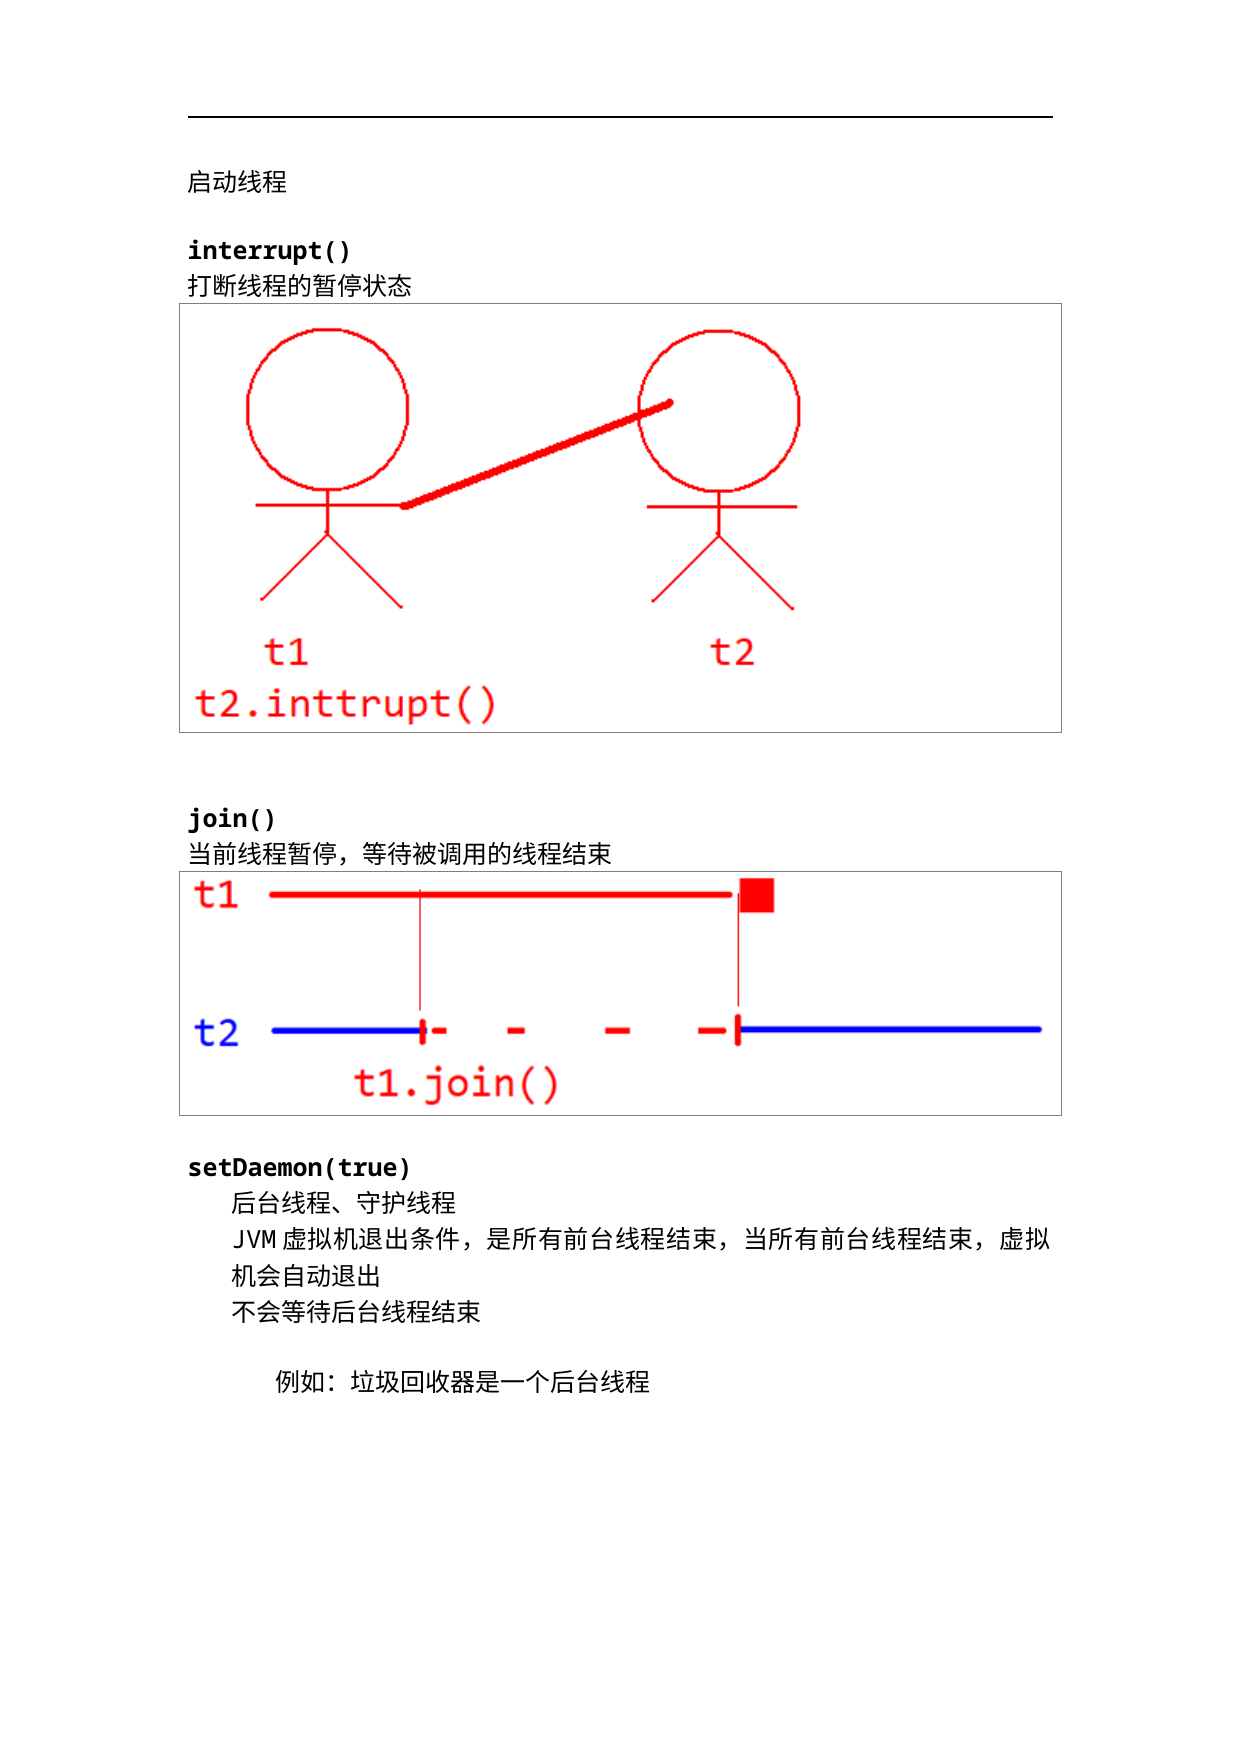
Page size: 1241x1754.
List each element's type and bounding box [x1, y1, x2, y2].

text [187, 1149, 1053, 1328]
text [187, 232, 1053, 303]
picture [187, 873, 1052, 1113]
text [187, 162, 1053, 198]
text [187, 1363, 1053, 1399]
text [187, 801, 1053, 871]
picture [187, 305, 835, 731]
